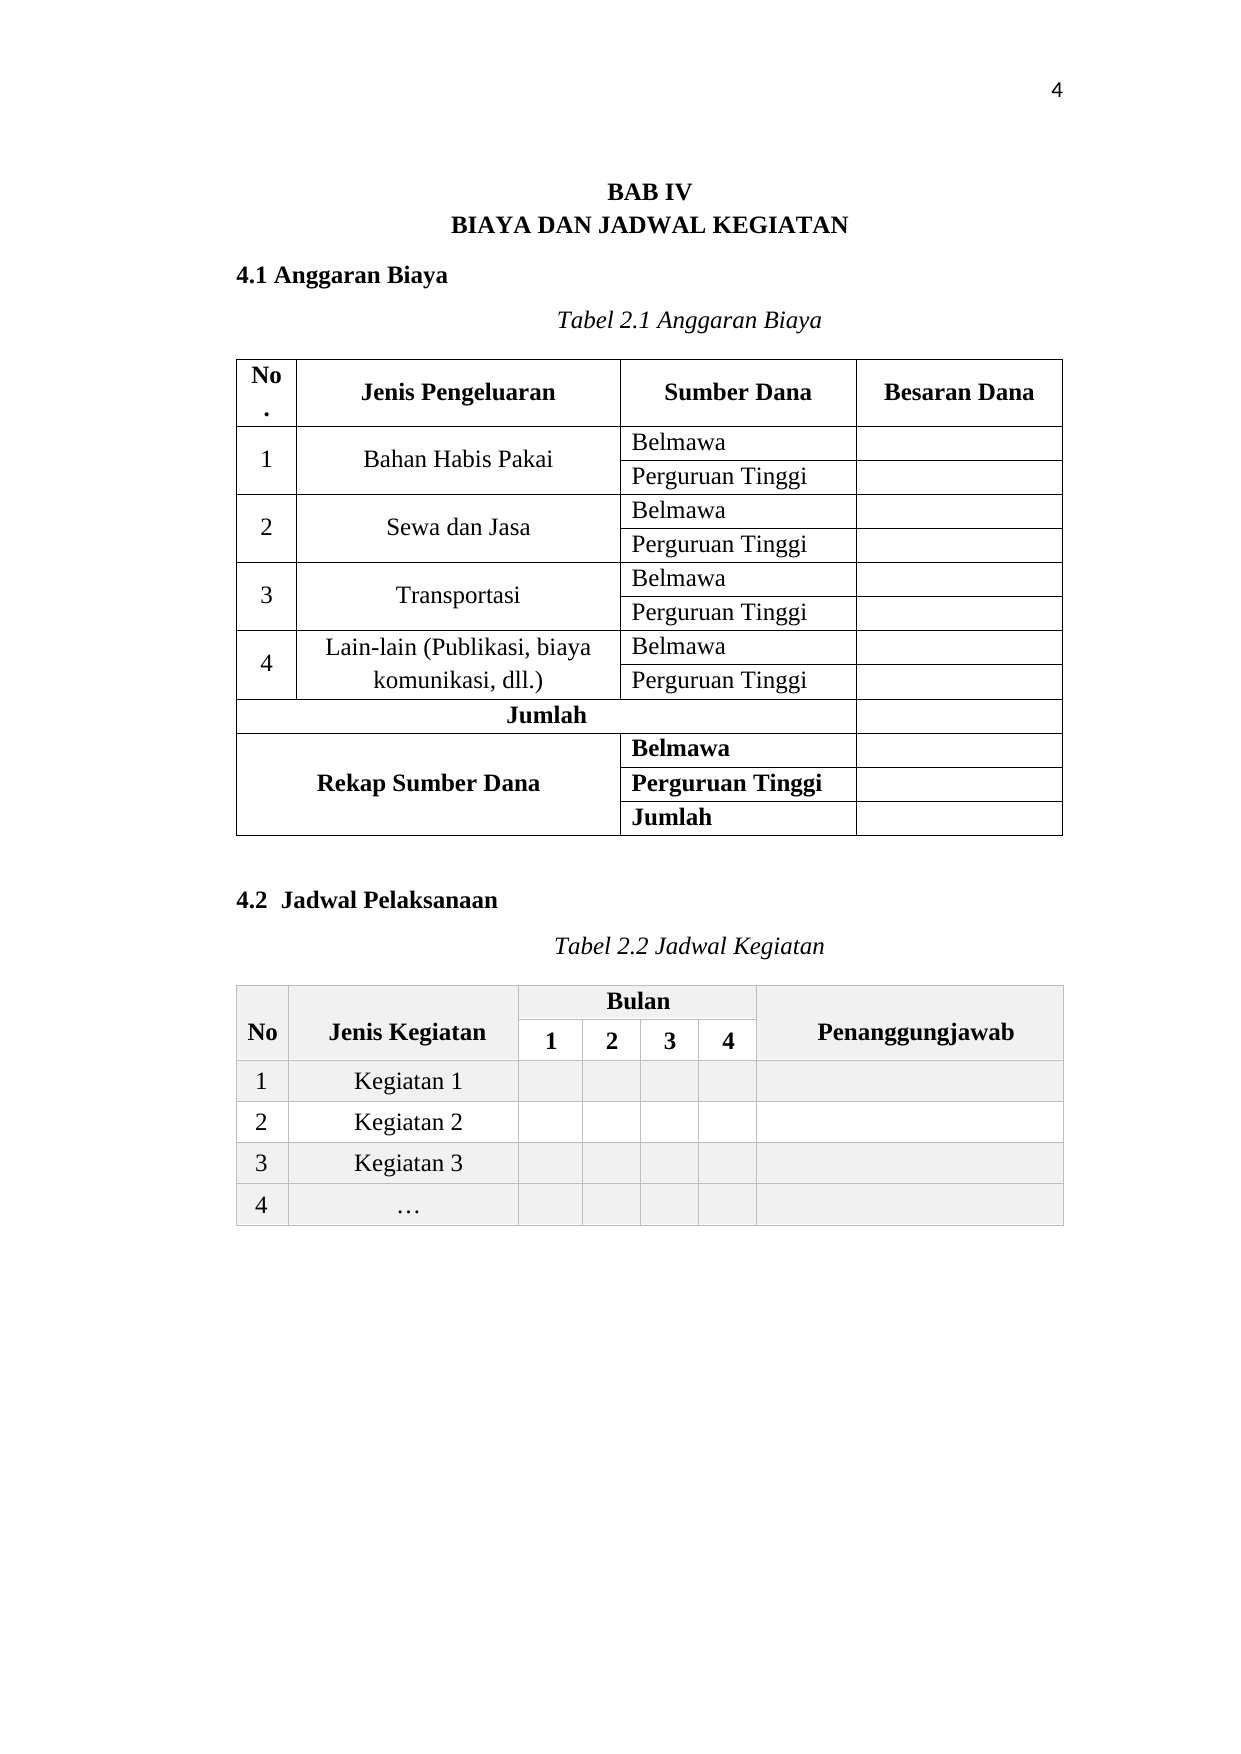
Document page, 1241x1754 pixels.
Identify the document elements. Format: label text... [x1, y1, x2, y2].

table_cell Perguruan Tinggi [621, 665, 856, 698]
table_header Besaran Dana [857, 360, 1062, 426]
table_cell Perguruan Tinggi [621, 529, 856, 562]
table_cell 4 [237, 631, 296, 698]
table_cell Belmawa [621, 427, 856, 460]
table_cell Belmawa [621, 631, 856, 664]
table_cell 2 [237, 1102, 288, 1142]
table_header No. [237, 360, 296, 426]
table_cell Perguruan Tinggi [621, 461, 856, 494]
table_cell [699, 1184, 756, 1224]
table_cell 3 [641, 1020, 698, 1059]
table_cell Jumlah [621, 802, 856, 835]
table_cell Kegiatan 3 [289, 1143, 518, 1183]
table_cell [699, 1143, 756, 1183]
table_cell Lain-lain (Publikasi, biaya komunikasi, dll.) [297, 631, 620, 698]
table_cell [857, 563, 1062, 596]
table_cell Rekap Sumber Dana [237, 734, 620, 835]
table_cell [857, 427, 1062, 460]
table_cell [641, 1102, 698, 1142]
table_cell [757, 1102, 1063, 1142]
subtitle Anggaran Biaya [236, 260, 1063, 289]
table_cell Jumlah [237, 700, 856, 732]
table_cell [641, 1184, 698, 1224]
table_cell 4 [237, 1184, 288, 1224]
table_cell Transportasi [297, 563, 620, 630]
table_cell Kegiatan 1 [289, 1061, 518, 1101]
subtitle BAB IV BIAYA DAN JADWAL KEGIATAN [236, 177, 1063, 239]
table_cell 1 [519, 1020, 582, 1059]
table_cell [857, 700, 1062, 732]
table_cell [519, 1061, 582, 1101]
table_cell [699, 1102, 756, 1142]
table_cell [857, 631, 1062, 664]
table_cell … [289, 1184, 518, 1224]
table_cell [641, 1061, 698, 1101]
table_cell [641, 1143, 698, 1183]
table_cell [857, 768, 1062, 801]
table_cell Perguruan Tinggi [621, 597, 856, 630]
table_cell [519, 1102, 582, 1142]
table_header Jenis Pengeluaran [297, 360, 620, 426]
table_cell [757, 1184, 1063, 1224]
table_header Penanggungjawab [757, 986, 1063, 1059]
table_cell [519, 1143, 582, 1183]
table_cell [583, 1184, 640, 1224]
table_cell [757, 1061, 1063, 1101]
table_cell Bahan Habis Pakai [297, 427, 620, 494]
table_cell [857, 529, 1062, 562]
table_cell [857, 802, 1062, 835]
table_cell [757, 1143, 1063, 1183]
table_header Sumber Dana [621, 360, 856, 426]
table_header Bulan [519, 986, 756, 1018]
table_cell [857, 495, 1062, 528]
text Tabel 2.2 Jadwal Kegiatan [318, 931, 1063, 960]
table_cell [857, 665, 1062, 698]
table_cell 4 [699, 1020, 756, 1059]
table_cell Belmawa [621, 563, 856, 596]
table_cell Belmawa [621, 495, 856, 528]
table_cell 1 [237, 1061, 288, 1101]
table_cell [857, 597, 1062, 630]
table_cell Sewa dan Jasa [297, 495, 620, 562]
table_header No [237, 986, 288, 1059]
table_cell [857, 461, 1062, 494]
table_cell 3 [237, 1143, 288, 1183]
text Tabel 2.1 Anggaran Biaya [318, 305, 1063, 334]
table_cell 2 [583, 1020, 640, 1059]
table_cell 2 [237, 495, 296, 562]
table_cell [519, 1184, 582, 1224]
table_cell Kegiatan 2 [289, 1102, 518, 1142]
subtitle Jadwal Pelaksanaan [236, 885, 1063, 914]
table_cell [699, 1061, 756, 1101]
table_header Jenis Kegiatan [289, 986, 518, 1059]
table_cell Belmawa [621, 734, 856, 767]
table_cell [583, 1143, 640, 1183]
table_cell Perguruan Tinggi [621, 768, 856, 801]
table_cell [857, 734, 1062, 767]
table_cell 3 [237, 563, 296, 630]
table_cell [583, 1061, 640, 1101]
table_cell 1 [237, 427, 296, 494]
table_cell [583, 1102, 640, 1142]
